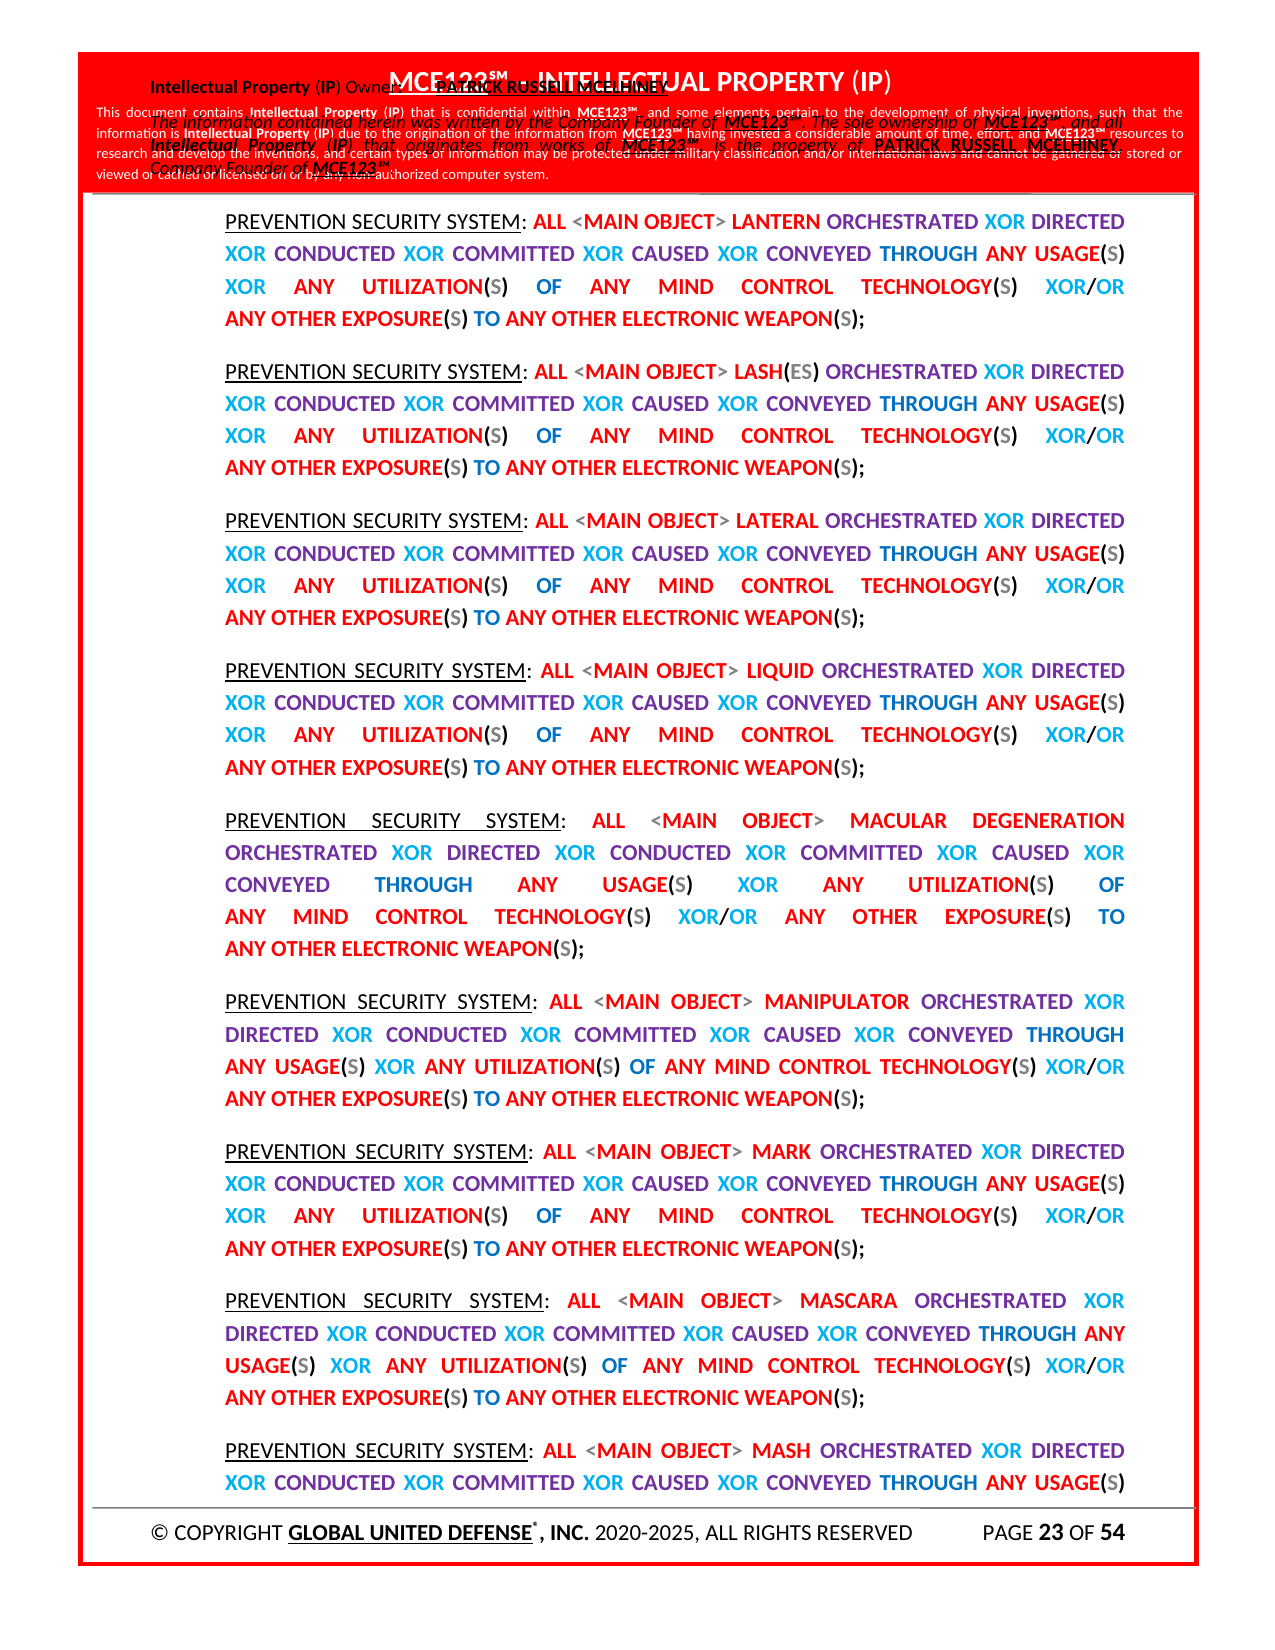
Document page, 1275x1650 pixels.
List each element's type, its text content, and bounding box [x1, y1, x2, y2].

text PREVENTION SECURITY SYSTEM: ALL <MAIN OBJECT> MACULAR DEGENERATION ORCHESTRATED XOR DIRECTED XOR CONDUCTED XOR COMMITTED XOR CAUSED XOR CONVEYED THROUGH ANY USAGE(S) XOR ANY UTILIZATION(S) OF ANY MIND CONTROL TECHNOLOGY(S) XOR/OR ANY OTHER EXPOSURE(S) TO ANY OTHER ELECTRONIC WEAPON(S); [225, 806, 1125, 962]
text PREVENTION SECURITY SYSTEM: ALL <MAIN OBJECT> MANIPULATOR ORCHESTRATED XOR DIRECTED XOR CONDUCTED XOR COMMITTED XOR CAUSED XOR CONVEYED THROUGH ANY USAGE(S) XOR ANY UTILIZATION(S) OF ANY MIND CONTROL TECHNOLOGY(S) XOR/OR ANY OTHER EXPOSURE(S) TO ANY OTHER ELECTRONIC WEAPON(S); [225, 987, 1125, 1112]
text PREVENTION SECURITY SYSTEM: ALL <MAIN OBJECT> LATERAL ORCHESTRATED XOR DIRECTED XOR CONDUCTED XOR COMMITTED XOR CAUSED XOR CONVEYED THROUGH ANY USAGE(S) XOR ANY UTILIZATION(S) OF ANY MIND CONTROL TECHNOLOGY(S) XOR/OR ANY OTHER EXPOSURE(S) TO ANY OTHER ELECTRONIC WEAPON(S); [225, 507, 1125, 631]
text PREVENTION SECURITY SYSTEM: ALL <MAIN OBJECT> LIQUID ORCHESTRATED XOR DIRECTED XOR CONDUCTED XOR COMMITTED XOR CAUSED XOR CONVEYED THROUGH ANY USAGE(S) XOR ANY UTILIZATION(S) OF ANY MIND CONTROL TECHNOLOGY(S) XOR/OR ANY OTHER EXPOSURE(S) TO ANY OTHER ELECTRONIC WEAPON(S); [225, 656, 1125, 781]
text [225, 1436, 1125, 1496]
text PREVENTION SECURITY SYSTEM: ALL <MAIN OBJECT> MASCARA ORCHESTRATED XOR DIRECTED XOR CONDUCTED XOR COMMITTED XOR CAUSED XOR CONVEYED THROUGH ANY USAGE(S) XOR ANY UTILIZATION(S) OF ANY MIND CONTROL TECHNOLOGY(S) XOR/OR ANY OTHER EXPOSURE(S) TO ANY OTHER ELECTRONIC WEAPON(S); [225, 1287, 1125, 1411]
text PREVENTION SECURITY SYSTEM: ALL <MAIN OBJECT> LASH(ES) ORCHESTRATED XOR DIRECTED XOR CONDUCTED XOR COMMITTED XOR CAUSED XOR CONVEYED THROUGH ANY USAGE(S) XOR ANY UTILIZATION(S) OF ANY MIND CONTROL TECHNOLOGY(S) XOR/OR ANY OTHER EXPOSURE(S) TO ANY OTHER ELECTRONIC WEAPON(S); [225, 357, 1125, 482]
text PREVENTION SECURITY SYSTEM: ALL <MAIN OBJECT> MARK ORCHESTRATED XOR DIRECTED XOR CONDUCTED XOR COMMITTED XOR CAUSED XOR CONVEYED THROUGH ANY USAGE(S) XOR ANY UTILIZATION(S) OF ANY MIND CONTROL TECHNOLOGY(S) XOR/OR ANY OTHER EXPOSURE(S) TO ANY OTHER ELECTRONIC WEAPON(S); [225, 1137, 1125, 1262]
text PREVENTION SECURITY SYSTEM: ALL <MAIN OBJECT> LANTERN ORCHESTRATED XOR DIRECTED XOR CONDUCTED XOR COMMITTED XOR CAUSED XOR CONVEYED THROUGH ANY USAGE(S) XOR ANY UTILIZATION(S) OF ANY MIND CONTROL TECHNOLOGY(S) XOR/OR ANY OTHER EXPOSURE(S) TO ANY OTHER ELECTRONIC WEAPON(S); [225, 207, 1125, 332]
